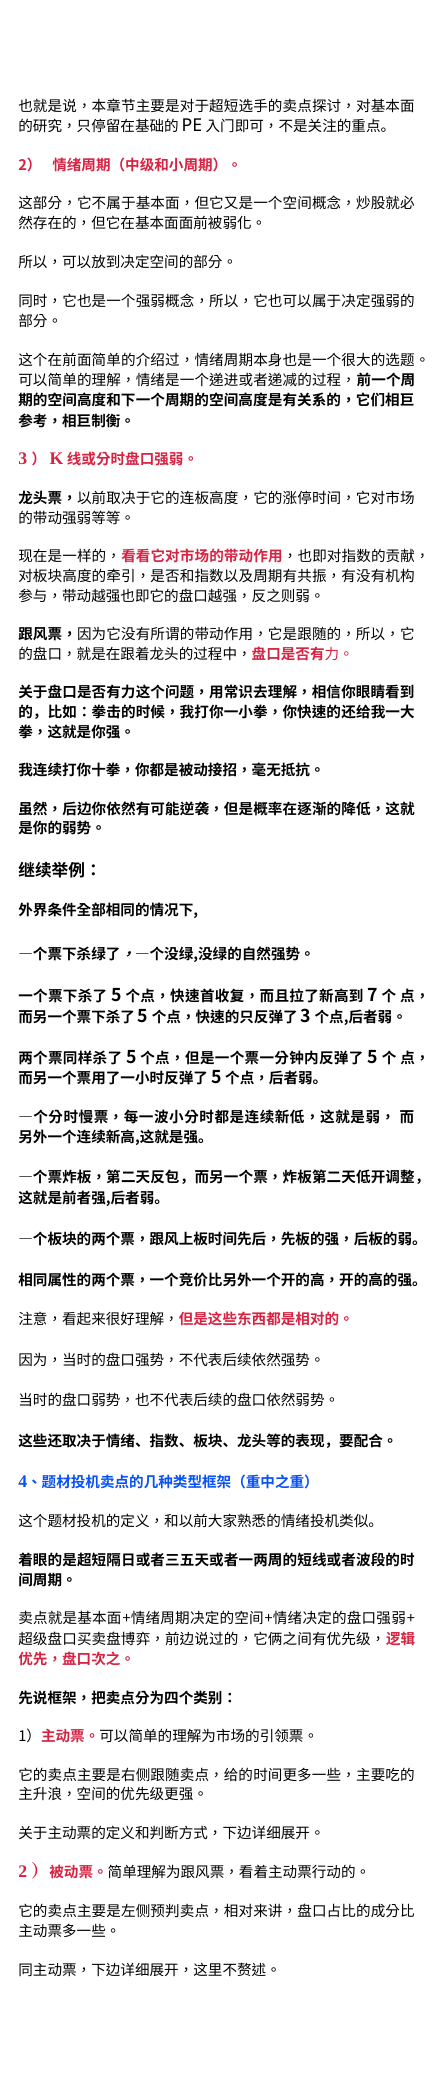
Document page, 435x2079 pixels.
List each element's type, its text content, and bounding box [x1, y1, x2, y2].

text 虽然，后边你依然有可能逆袭，但是概率在逐渐的降低，这就是你的弱势。 [18, 798, 415, 838]
text 现在是一样的，看看它对市场的带动作用，也即对指数的贡献，对板块高度的牵引，是否和指数以及周期有共振，有没有机构参与，带动越强也即它的盘口越强，反之则弱。 [18, 546, 415, 605]
subtitle 这个题材投机的定义，和以前大家熟悉的情绪投机类似。 [18, 1510, 415, 1530]
text 一个票下杀了 5个点，快速首收复，而且拉了新高到7个 点，而另一个票下杀了5个点，快速的只反弹了3个点,后者弱。 [18, 985, 415, 1027]
text 注意，看起来很好理解，但是这些东西都是相对的。 [18, 1309, 415, 1329]
text —个票炸板，第二天反包，而另一个票，炸板第二天低开调整，这就是前者强,后者弱。 [18, 1166, 415, 1207]
text 龙头票，以前取决于它的连板高度，它的涨停时间，它对市场的带动强弱等等。 [18, 488, 415, 527]
text 我连续打你十拳，你都是被动接招，毫无抵抗。 [18, 760, 415, 780]
text 外界条件全部相同的情况下, [18, 899, 415, 920]
subtitle 先说框架，把卖点分为四个类别： [18, 1687, 415, 1707]
text 当时的盘口弱势，也不代表后续的盘口依然弱势。 [18, 1389, 415, 1410]
list 情绪周期（中级和小周期）。 [18, 154, 415, 174]
text —个票下杀绿了，—个没绿,没绿的自然强势。 [18, 943, 415, 964]
text 这个在前面简单的介绍过，情绪周期本身也是一个很大的选题。可以简单的理解，情绪是一个递进或者递减的过程，前一个周期的空间高度和下一个周期的空间高度是有关系的，它们相巨参考，相巨制衡。 [18, 349, 415, 430]
text —个板块的两个票，跟风上板时间先后，先板的强，后板的弱。 [18, 1228, 415, 1248]
text 关于盘口是否有力这个问题，用常识去理解，相信你眼睛看到的，比如：拳击的时候，我打你一小拳，你快速的还给我一大拳，这就是你强。 [18, 682, 415, 741]
text 它的卖点主要是左侧预判卖点，相对来讲，盘口占比的成分比主动票多一些。 [18, 1900, 415, 1940]
subtitle 4、题材投机卖点的几种类型框架（重中之重） [18, 1470, 415, 1491]
list 它的卖点主要是右侧跟随卖点，给的时间更多一些，主要吃的主升浪，空间的优先级更强。 [18, 1764, 415, 1804]
text 跟风票，因为它没有所谓的带动作用，它是跟随的，所以，它的盘口，就是在跟着龙头的过程中，盘口是否有力。 [18, 624, 415, 663]
text 2 ）被动票。简单理解为跟风票，看着主动票行动的。 [18, 1861, 415, 1881]
text 因为，当时的盘口强势，不代表后续依然强势。 [18, 1349, 415, 1369]
list 这部分，它不属于基本面，但它又是一个空间概念，炒股就必然存在的，但它在基本面面前被弱化。 [18, 193, 415, 233]
text 也就是说，本章节主要是对于超短选手的卖点探讨，对基本面的研究，只停留在基础的PE入门即可，不是关注的重点。 [18, 96, 415, 136]
subtitle 着眼的是超短隔日或者三五天或者一两周的短线或者波段的时间周期。 [18, 1549, 415, 1589]
text 继续举例： [18, 857, 415, 881]
list 同时，它也是一个强弱概念，所以，它也可以属于决定强弱的部分。 [18, 291, 415, 331]
list 主动票。可以简单的理解为市场的引领票。 [18, 1726, 415, 1746]
text 相同属性的两个票，一个竞价比另外一个开的高，开的高的强。 [18, 1269, 415, 1290]
text 这些还取决于情绪、指数、板块、龙头等的表现，要配合。 [18, 1430, 415, 1450]
text 卖点就是基本面+情绪周期决定的空间+情绪决定的盘口强弱+超级盘口买卖盘博弈，前边说过的，它俩之间有优先级，逻辑优先，盘口次之。 [18, 1608, 415, 1668]
subtitle 3 ） K线或分时盘口强弱。 [18, 449, 415, 469]
text 两个票同样杀了 5个点，但是一个票一分钟内反弹了 5个 点，而另一个票用了一小时反弹了 5个点，后者弱。 [18, 1047, 415, 1087]
text —个分时慢票，每一波小分时都是连续新低，这就是弱， 而另外一个连续新高,这就是强。 [18, 1107, 415, 1146]
list 关于主动票的定义和判断方式，下边详细展开。 [18, 1822, 415, 1842]
list 所以，可以放到决定空间的部分。 [18, 252, 415, 272]
text 同主动票，下边详细展开，这里不赘述。 [18, 1959, 415, 1979]
